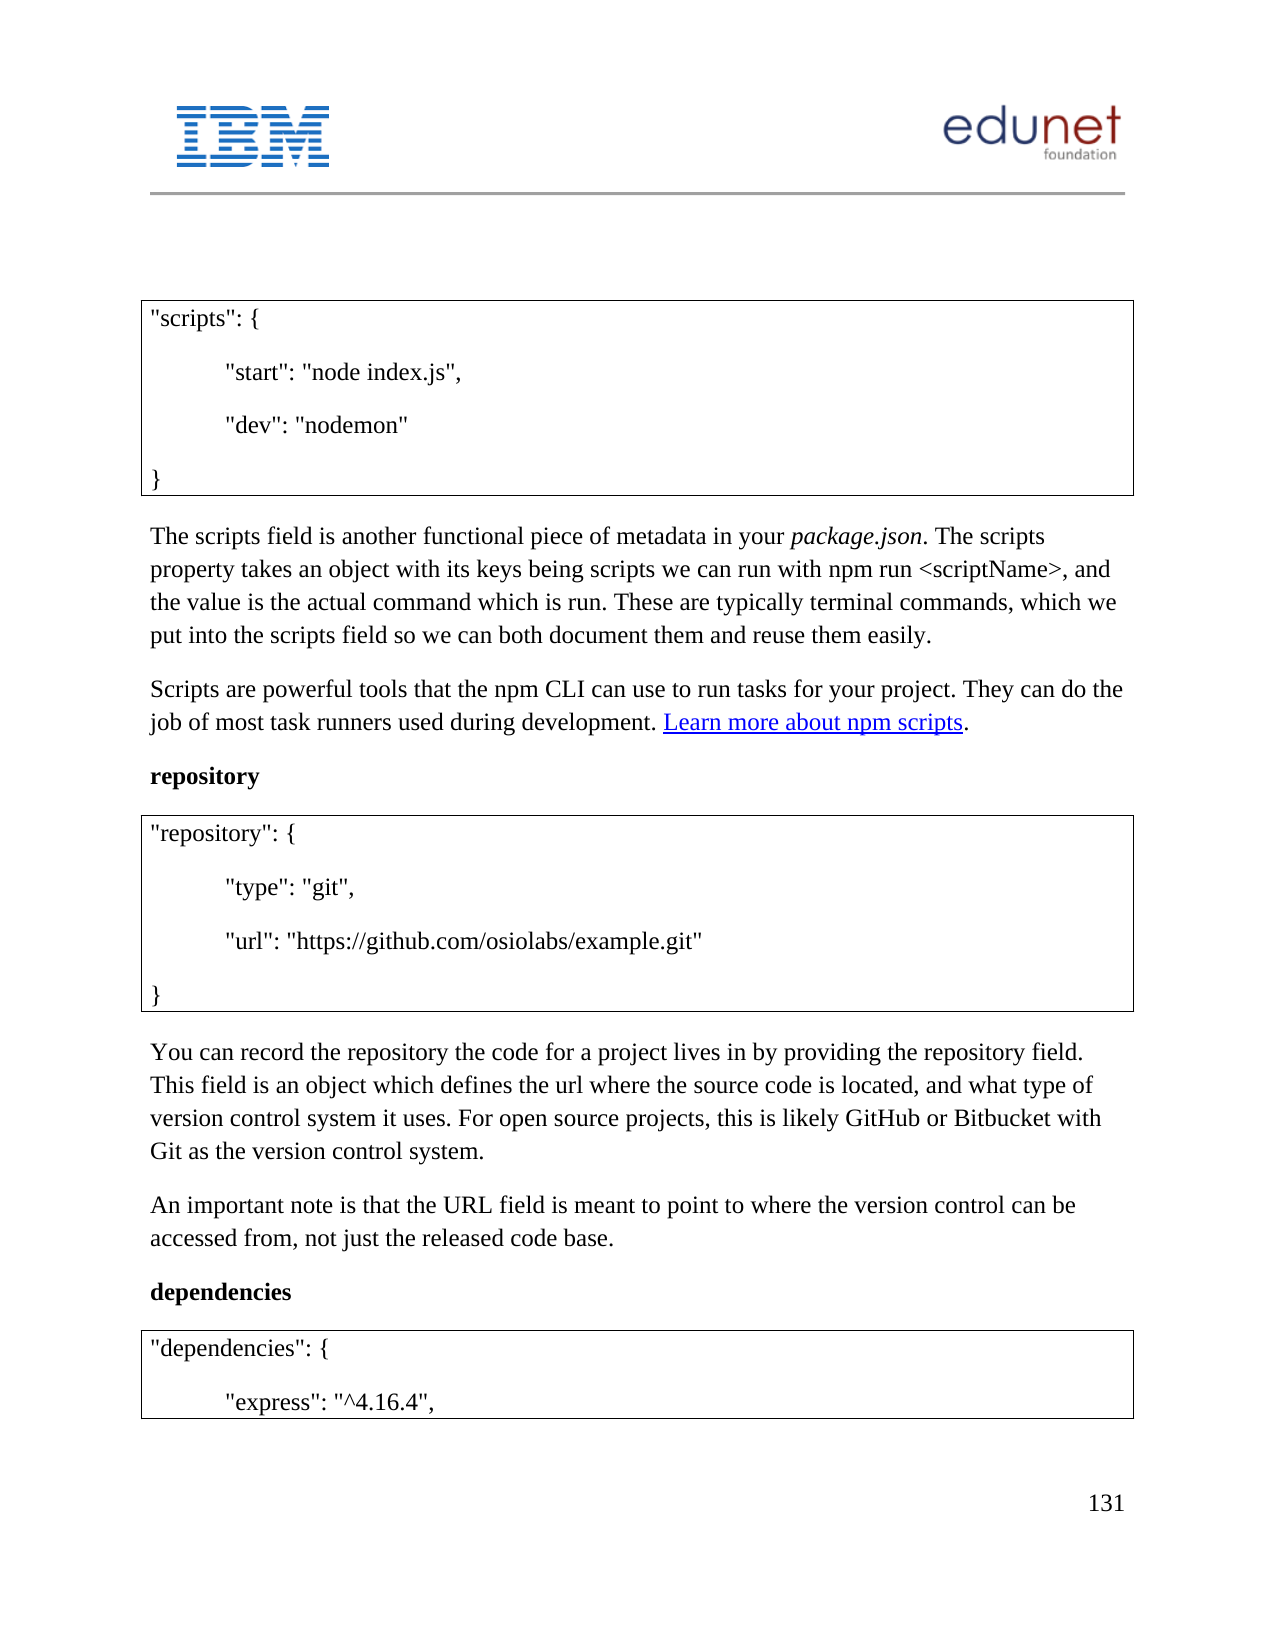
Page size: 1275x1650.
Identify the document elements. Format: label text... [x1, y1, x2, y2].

text "url": "https://github.com/osiolabs/example.git" [142, 923, 1133, 955]
text Scripts are powerful tools that the npm CLI can use to run tasks for your project. They can do the job of most task runners used during development. Learn more about npm scripts. [150, 674, 1125, 736]
text An important note is that the URL field is meant to point to where the version control can be accessed from, not just the released code base. [150, 1190, 1125, 1251]
text "start": "node index.js", [142, 354, 1133, 386]
text } [142, 977, 1133, 1011]
text You can record the repository the code for a project lives in by providing the repository field. This field is an object which defines the url where the source code is located, and what type of version control system it uses. For open source projects, this is likely GitHub or Bitbucket with Git as the version control system. [150, 1037, 1125, 1164]
text repository [150, 761, 1125, 790]
text } [142, 461, 1133, 495]
picture [941, 95, 1125, 167]
text "dev": "nodemon" [142, 407, 1133, 439]
text "express": "^4.16.4", [142, 1384, 1133, 1418]
text "repository": { [142, 816, 1133, 847]
text "type": "git", [142, 869, 1133, 901]
picture [176, 106, 329, 167]
text "dependencies": { [142, 1331, 1133, 1362]
text dependencies [150, 1277, 1125, 1305]
text The scripts field is another functional piece of metadata in your package.json. The scripts property takes an object with its keys being scripts we can run with npm run <scriptName>, and the value is the actual command which is run. These are typically terminal commands, which we put into the scripts field so we can both document them and reuse them easily. [150, 521, 1125, 649]
text "scripts": { [142, 301, 1133, 332]
